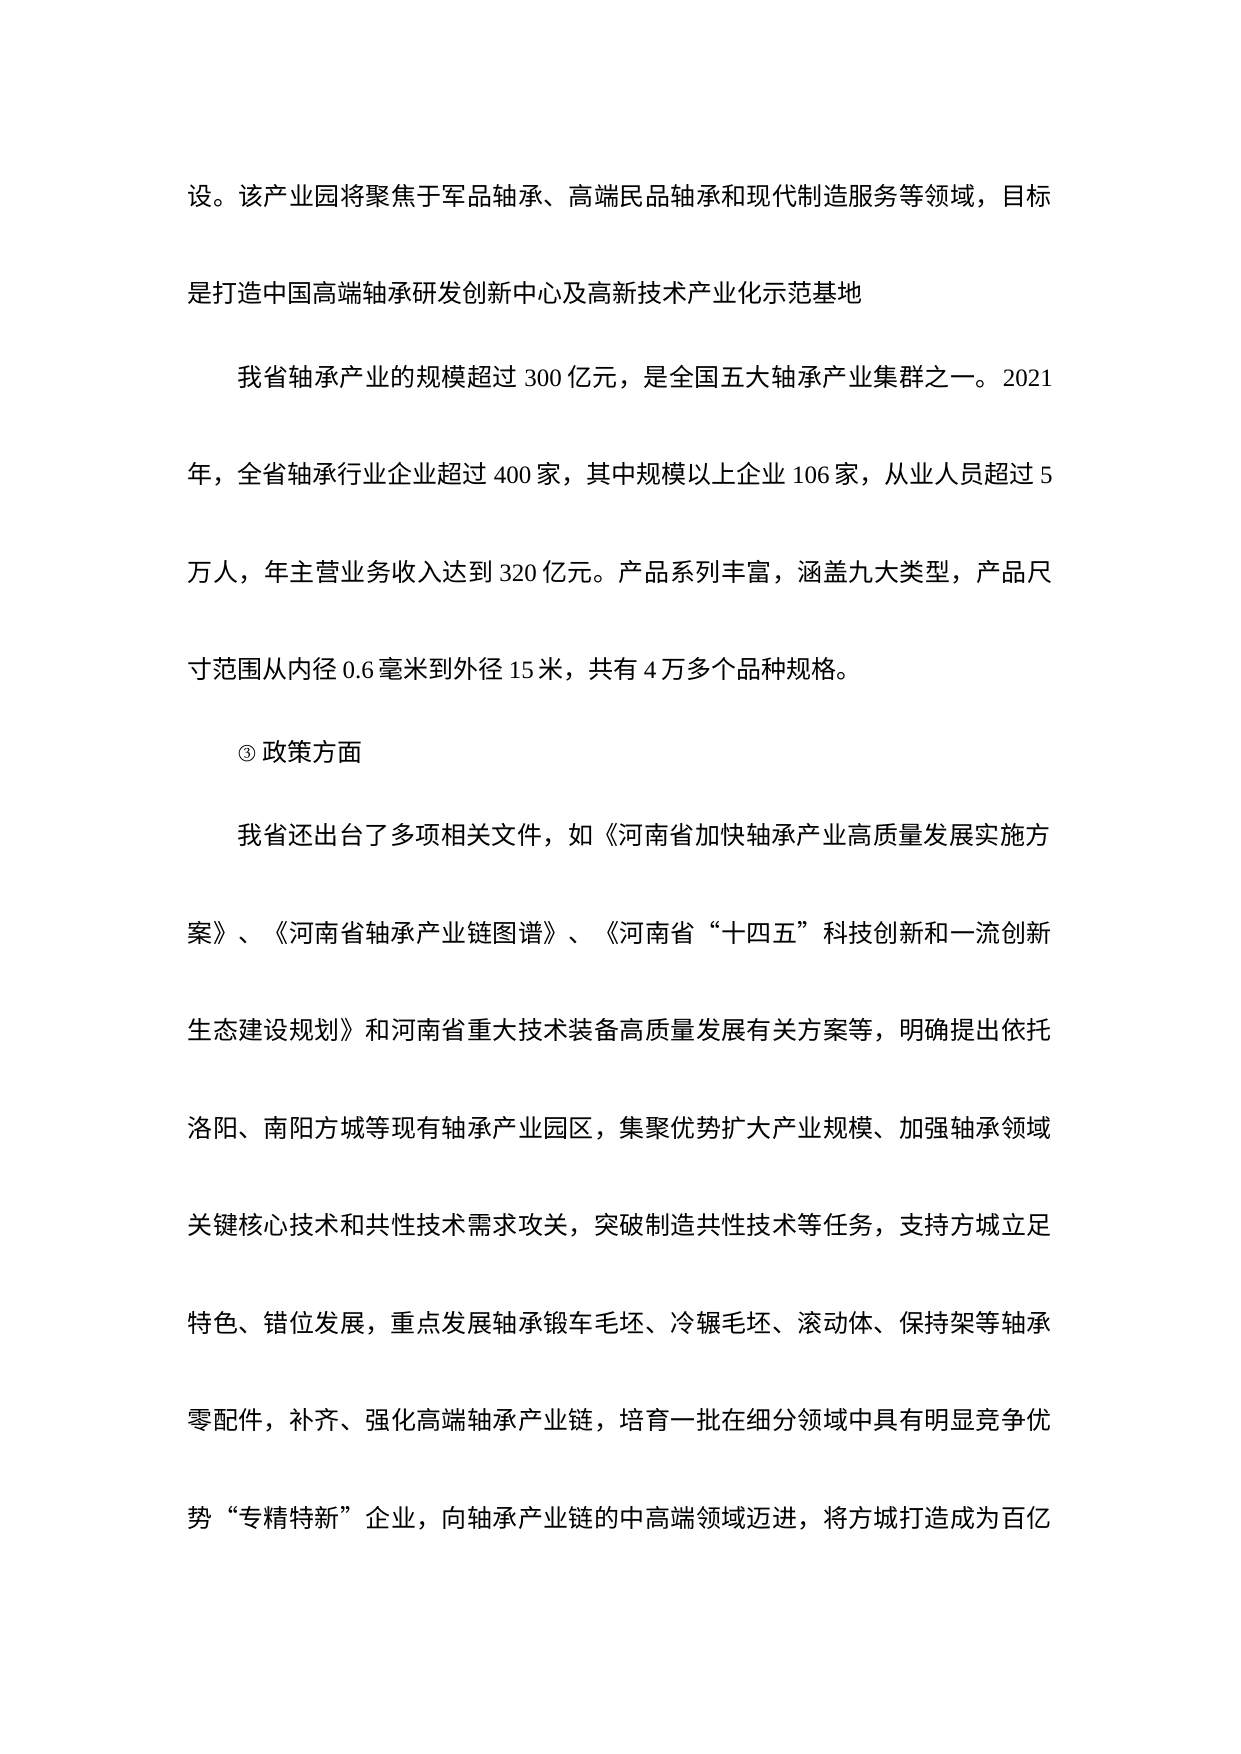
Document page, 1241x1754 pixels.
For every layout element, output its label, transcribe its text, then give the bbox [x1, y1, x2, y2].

text 我省轴承产业的规模超过300亿元，是全国五大轴承产业集群之一。2021年，全省轴承行业企业超过400家，其中规模以上企业106家，从业人员超过5万人，年主营业务收入达到320亿元。产品系列丰富，涵盖九大类型，产品尺寸范围从内径0.6毫米到外径15米，共有4万多个品种规格。 [187, 343, 1053, 700]
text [187, 162, 1053, 324]
text ③ 政策方面 [187, 718, 1053, 783]
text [187, 801, 1053, 1549]
